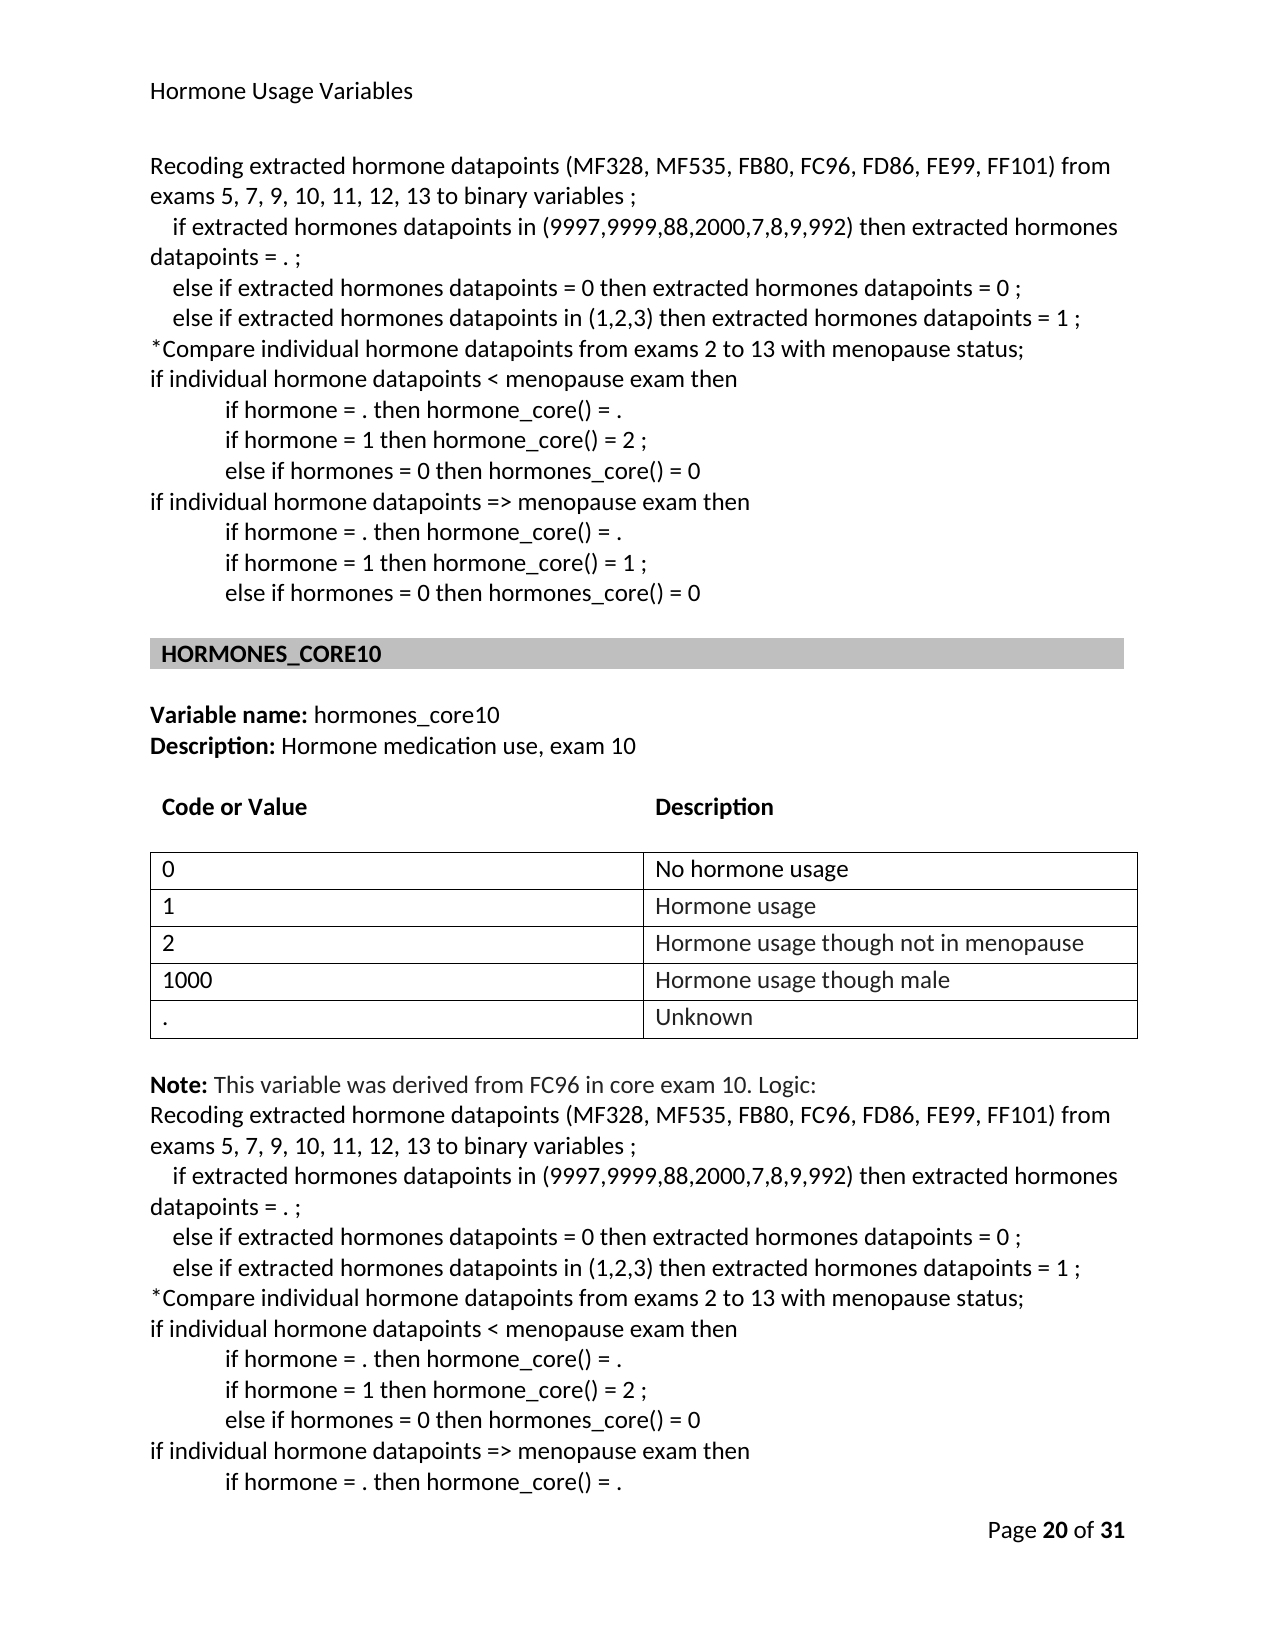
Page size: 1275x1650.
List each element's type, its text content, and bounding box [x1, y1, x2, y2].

text if individual hormone datapoints => menopause exam then [150, 1435, 1125, 1466]
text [150, 1405, 1125, 1435]
text if individual hormone datapoints => menopause exam then [150, 486, 1125, 516]
text Variable name: hormones_core10 [150, 699, 1125, 730]
text if hormone = 1 then hormone_core() = 1 ; [150, 547, 1125, 577]
text if hormone = . then hormone_core() = . [150, 516, 1125, 547]
table_cell Hormone usage though male [644, 964, 1137, 1000]
table_header Code or Value [151, 791, 644, 852]
table_cell Unknown [644, 1001, 1137, 1037]
table_cell Hormone usage though not in menopause [644, 927, 1137, 963]
table_header HORMONES_CORE10 [150, 638, 1124, 669]
text *Compare individual hormone datapoints from exams 2 to 13 with menopause status; [150, 1283, 1125, 1313]
text if hormone = . then hormone_core() = . [150, 394, 1125, 425]
text if hormone = 1 then hormone_core() = 2 ; [150, 1374, 1125, 1405]
text if extracted hormones datapoints in (9997,9999,88,2000,7,8,9,992) then extracted hormones datapoints = . ; [150, 1161, 1125, 1222]
text Description: Hormone medication use, exam 10 [150, 730, 1125, 760]
table_header Description [644, 791, 1138, 852]
text else if extracted hormones datapoints in (1,2,3) then extracted hormones datapoints = 1 ; [150, 1252, 1125, 1283]
text if hormone = . then hormone_core() = . [150, 1466, 1125, 1496]
table_cell No hormone usage [644, 853, 1137, 889]
text if hormone = . then hormone_core() = . [150, 1344, 1125, 1374]
table_cell 1 [151, 890, 643, 926]
text else if extracted hormones datapoints = 0 then extracted hormones datapoints = 0 ; [150, 1222, 1125, 1252]
text if extracted hormones datapoints in (9997,9999,88,2000,7,8,9,992) then extracted hormones datapoints = . ; [150, 211, 1125, 272]
text else if hormones = 0 then hormones_core() = 0 [150, 577, 1125, 608]
table_cell Hormone usage [644, 890, 1137, 926]
table_cell . [151, 1001, 643, 1037]
text if individual hormone datapoints < menopause exam then [150, 1313, 1125, 1344]
text Note: This variable was derived from FC96 in core exam 10. Logic: [150, 1069, 1125, 1099]
text if individual hormone datapoints < menopause exam then [150, 364, 1125, 394]
text else if extracted hormones datapoints in (1,2,3) then extracted hormones datapoints = 1 ; [150, 303, 1125, 333]
text *Compare individual hormone datapoints from exams 2 to 13 with menopause status; [150, 333, 1125, 364]
table_cell 1000 [151, 964, 643, 1000]
table_cell 0 [151, 853, 643, 889]
text else if hormones = 0 then hormones_core() = 0 [150, 455, 1125, 486]
text Recoding extracted hormone datapoints (MF328, MF535, FB80, FC96, FD86, FE99, FF101) from exams 5, 7, 9, 10, 11, 12, 13 to binary variables ; [150, 1099, 1125, 1161]
text if hormone = 1 then hormone_core() = 2 ; [150, 425, 1125, 455]
text else if extracted hormones datapoints = 0 then extracted hormones datapoints = 0 ; [150, 272, 1125, 303]
text Recoding extracted hormone datapoints (MF328, MF535, FB80, FC96, FD86, FE99, FF101) from exams 5, 7, 9, 10, 11, 12, 13 to binary variables ; [150, 150, 1125, 211]
table_cell 2 [151, 927, 643, 963]
